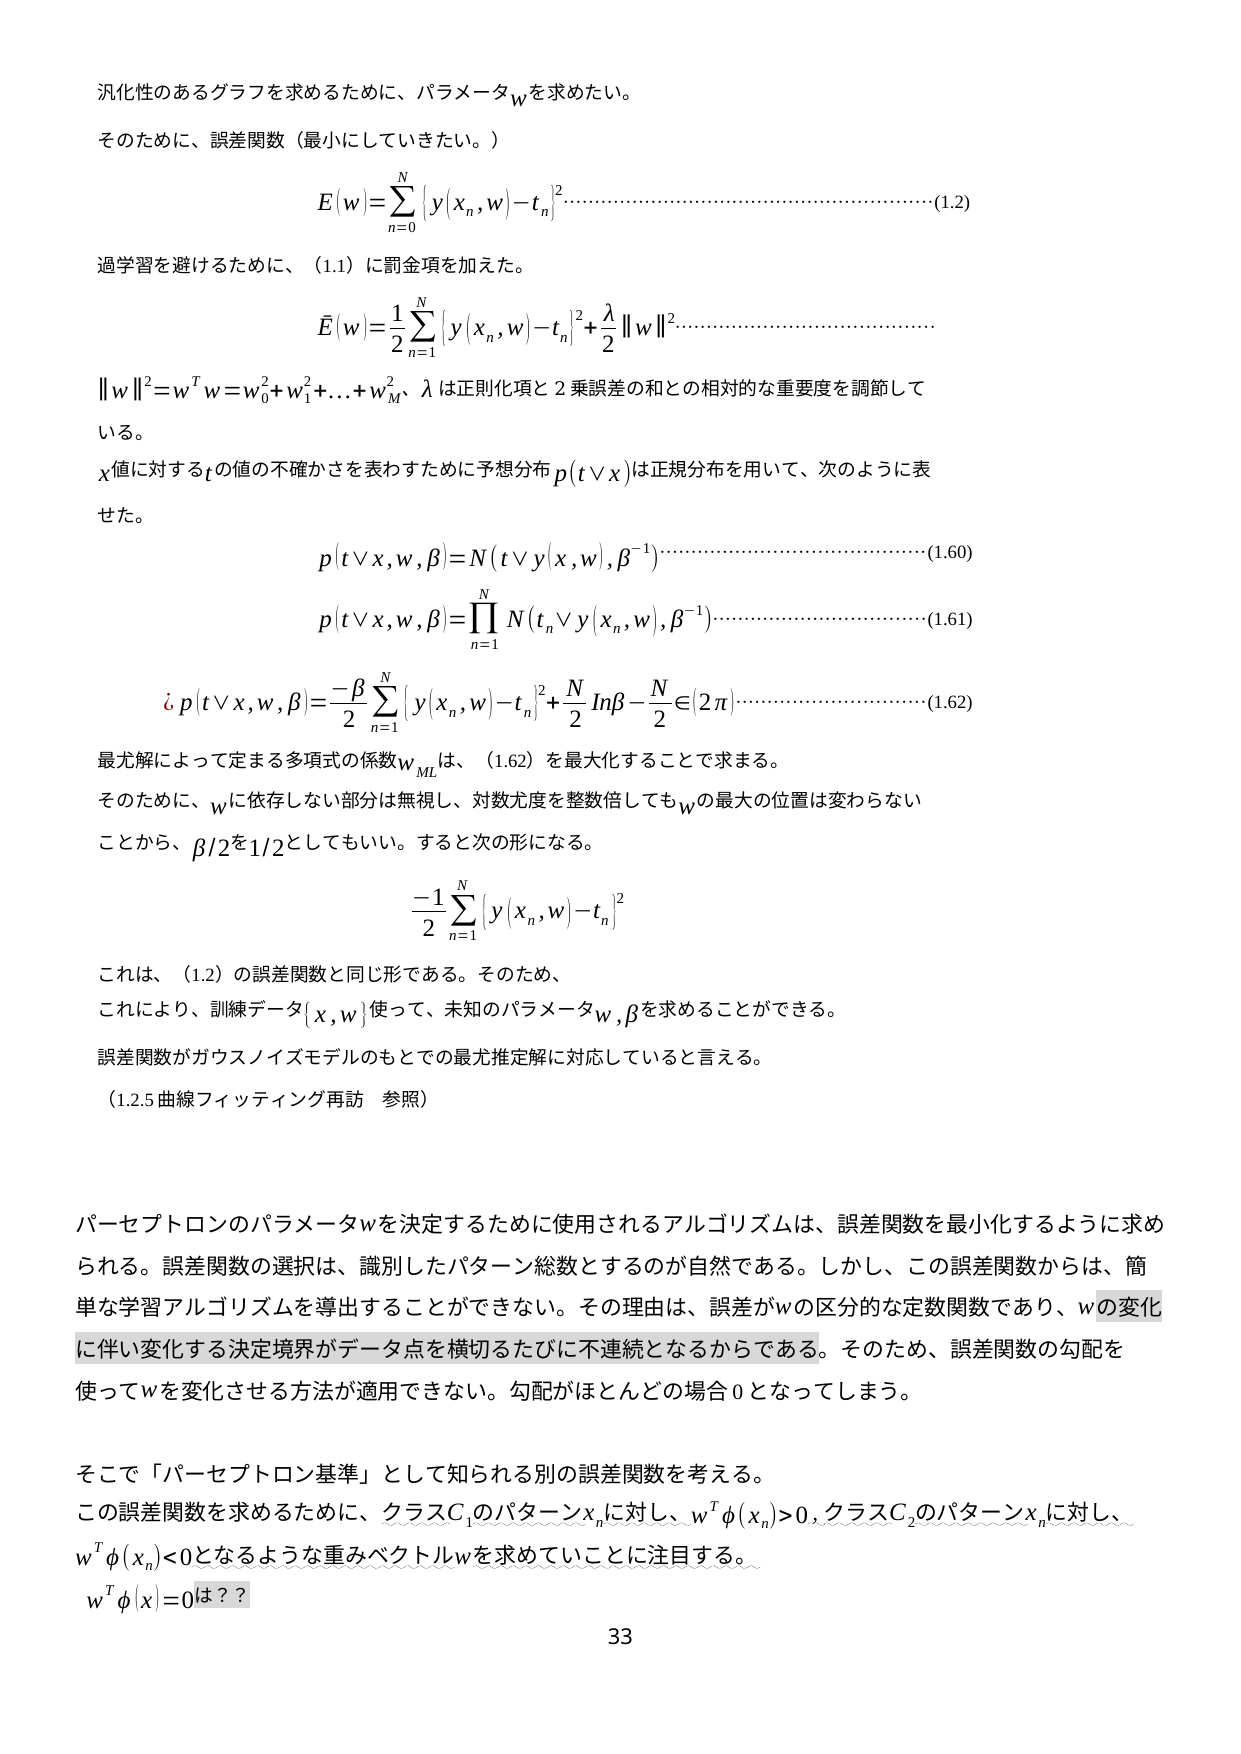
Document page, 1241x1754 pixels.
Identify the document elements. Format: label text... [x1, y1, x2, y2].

table_header は？？ [75, 1577, 960, 1619]
text パーセプトロンのパラメータを決定するために使用されるアルゴリズムは、誤差関数を最小化するように求められる。誤差関数の選択は、識別したパターン総数とするのが自然である。しかし、この誤差関数からは、簡単な学習アルゴリズムを導出することができない。その理由は、誤差がの区分的な定数関数であり、の変化に伴い変化する決定境界がデータ点を横切るたびに不連続となるからである。そのため、誤差関数の勾配を使ってを変化させる方法が適用できない。勾配がほとんどの場合0となってしまう。 [75, 1202, 1165, 1410]
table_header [75, 77, 960, 1160]
text この誤差関数を求めるために、クラスのパターンに対し、 , クラスのパターンに対し、となるような重みベクトルを求めていことに注目する。 [75, 1494, 1165, 1577]
text そこで「パーセプトロン基準」として知られる別の誤差関数を考える。 [75, 1452, 1165, 1494]
